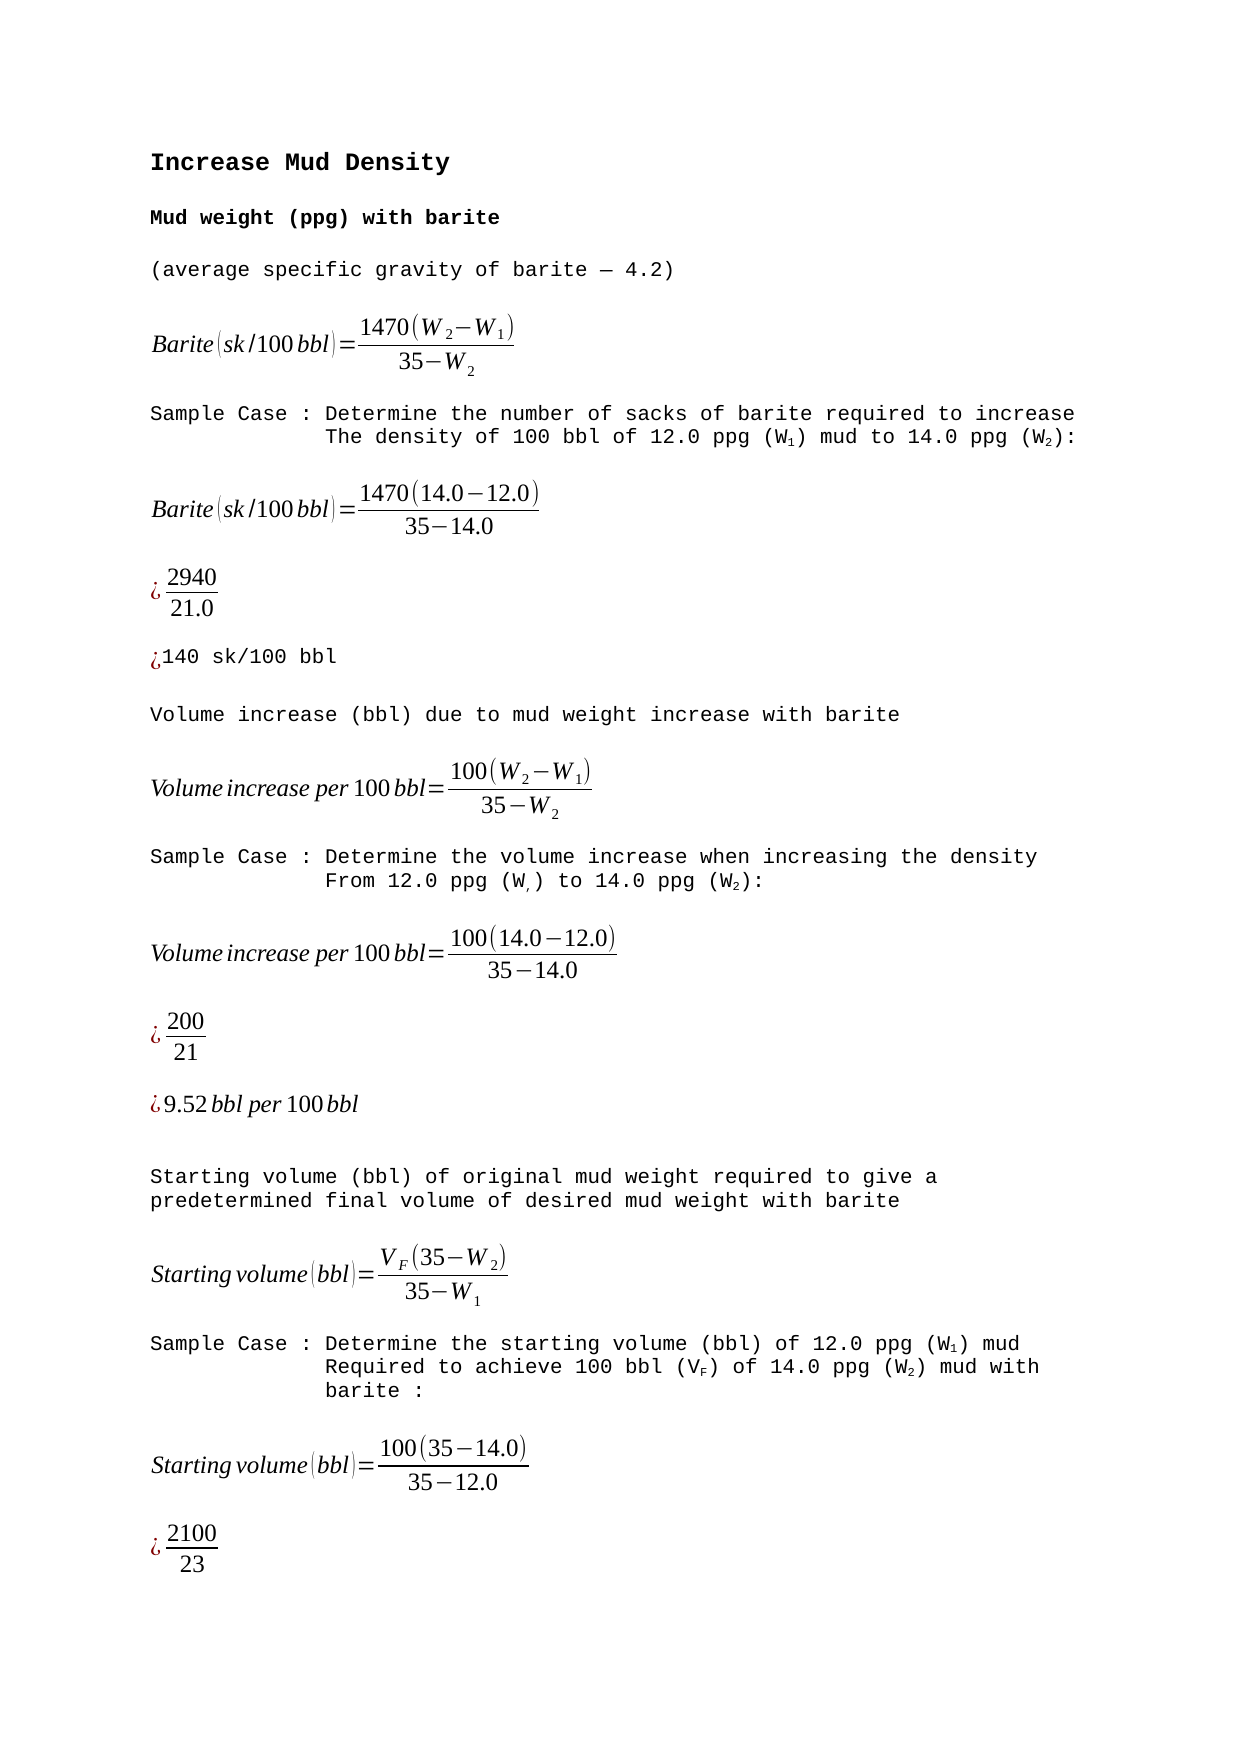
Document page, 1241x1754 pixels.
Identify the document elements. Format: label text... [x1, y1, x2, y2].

text Sample Case : Determine the volume increase when increasing the density [150, 847, 1090, 870]
text 140 sk/100 bbl [150, 646, 1090, 703]
text Volume increase (bbl) due to mud weight increase with barite [150, 703, 1090, 756]
text Mud weight (ppg) with barite [150, 207, 1090, 259]
text Required to achieve 100 bbl (VF) of 14.0 ppg (W2) mud with [150, 1356, 1090, 1380]
text Sample Case : Determine the number of sacks of barite required to increase [150, 402, 1090, 426]
text The density of 100 bbl of 12.0 ppg (W1) mud to 14.0 ppg (W2): [150, 426, 1090, 478]
text (average specific gravity of barite — 4.2) [150, 259, 1090, 312]
text Increase Mud Density [150, 150, 1090, 178]
text Starting volume (bbl) of original mud weight required to give a predetermined final volume of desired mud weight with barite [150, 1166, 1090, 1242]
text From 12.0 ppg (W,) to 14.0 ppg (W2): [150, 870, 1090, 923]
text Sample Case : Determine the starting volume (bbl) of 12.0 ppg (W1) mud [150, 1333, 1090, 1356]
text barite : [150, 1380, 1090, 1432]
